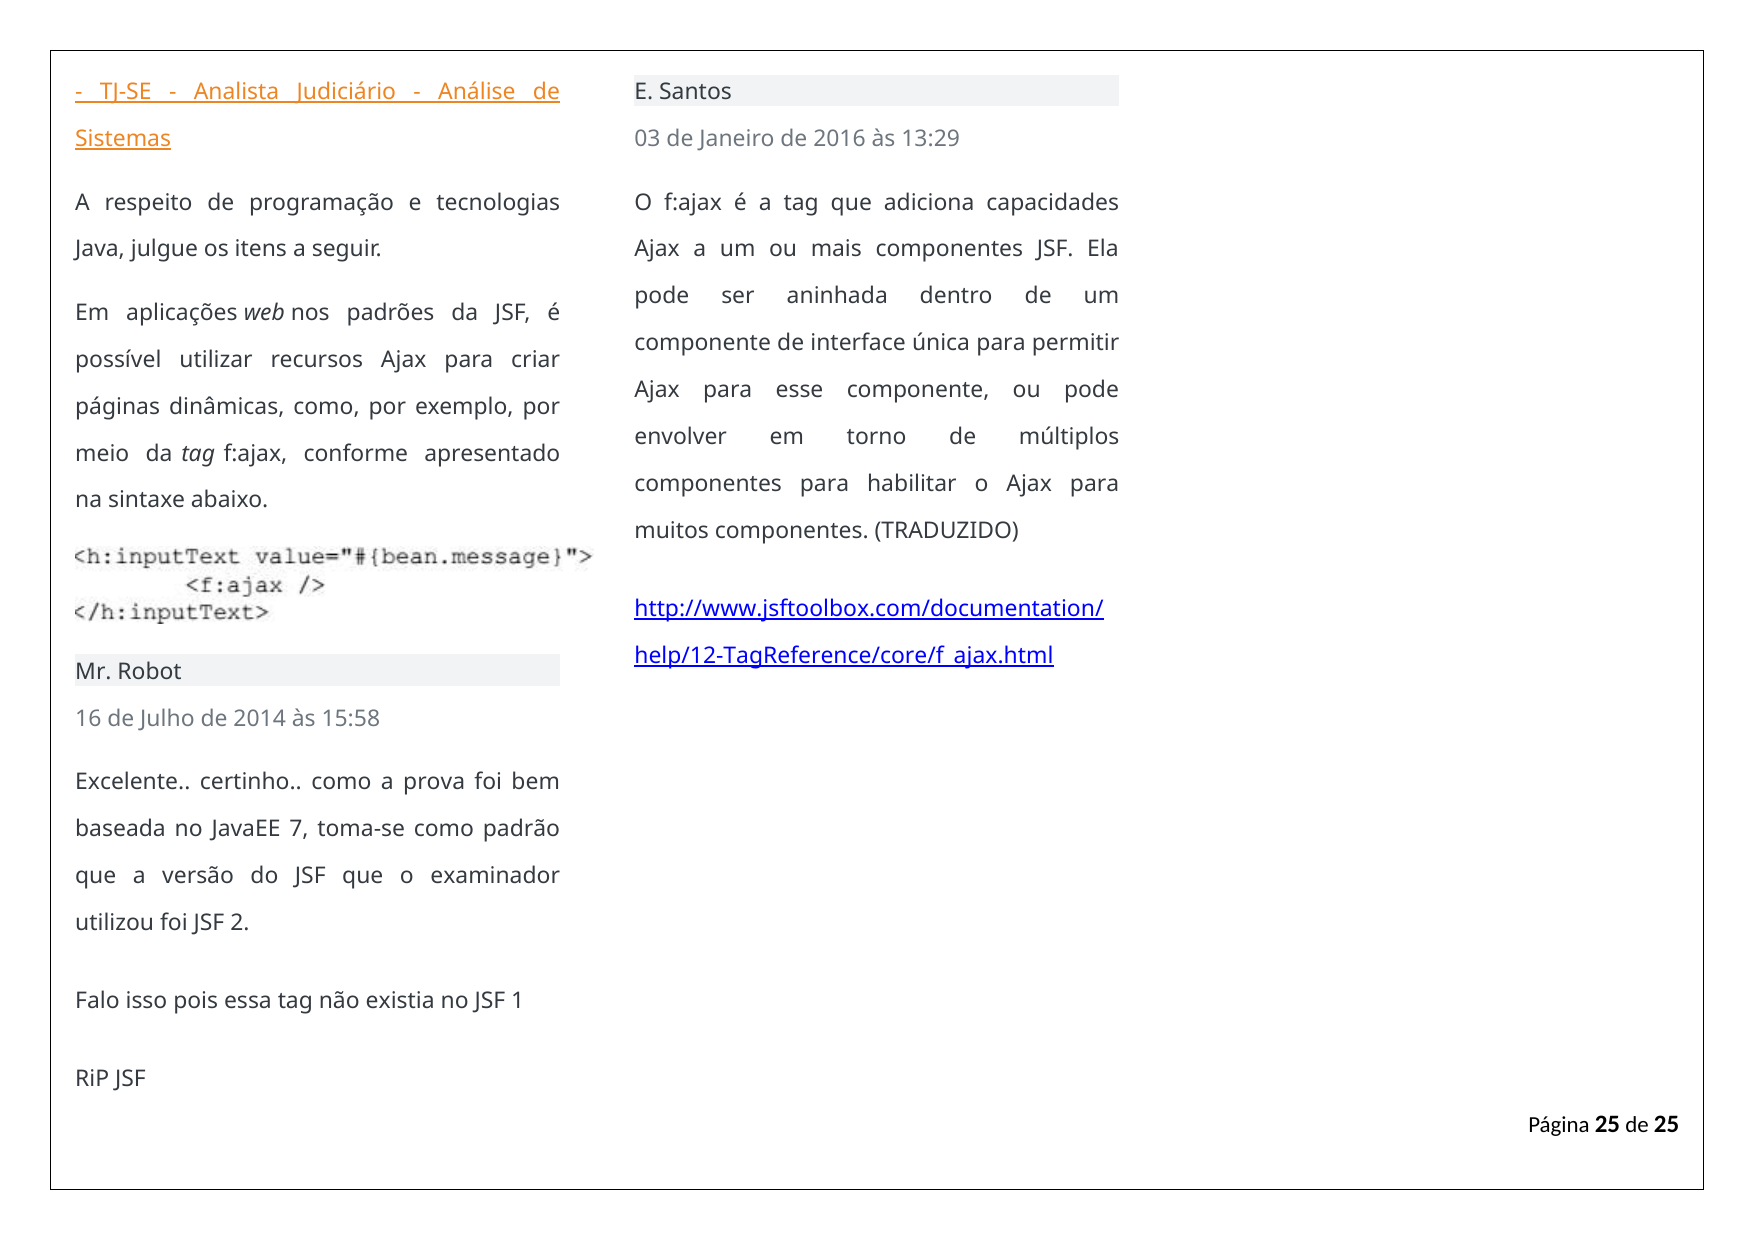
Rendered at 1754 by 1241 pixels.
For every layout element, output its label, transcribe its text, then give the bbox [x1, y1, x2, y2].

text http://www.jsftoolbox.com/documentation/help/12-TagReference/core/f_ajax.html [634, 592, 1119, 670]
text Ano: 2014 Banca: CESPE / CEBRASPE Órgão: TJ-SE Prova: CESPE - 2014 - TJ-SE - Analista Judiciário - Análise de Sistemas [75, 103, 560, 153]
text O f:ajax é a tag que adiciona capacidades Ajax a um ou mais componentes JSF. Ela pode ser aninhada dentro de um componente de interface única para permitir Ajax para esse componente, ou pode envolver em torno de múltiplos componentes para habilitar o Ajax para muitos componentes. (TRADUZIDO) [634, 185, 1119, 545]
text E. Santos [634, 75, 1119, 106]
text Em aplicações web nos padrões da JSF, é possível utilizar recursos Ajax para criar páginas dinâmicas, como, por exemplo, por meio da tag f:ajax, conforme apresentado na sintaxe abaixo. [75, 296, 560, 514]
text Excelente.. certinho.. como a prova foi bem baseada no JavaEE 7, toma-se como padrão que a versão do JSF que o examinador utilizou foi JSF 2. [75, 765, 560, 937]
text Mr. Robot [75, 654, 560, 686]
text Falo isso pois essa tag não existia no JSF 1 [75, 984, 560, 1015]
text Ano: 2014 Banca: CESPE / CEBRASPE Órgão: TJ-SE Prova: CESPE - 2014 - TJ-SE - Analista Judiciário - Análise de Sistemas [75, 75, 560, 101]
text RiP JSF [75, 1062, 560, 1093]
picture [75, 546, 594, 624]
text 16 de Julho de 2014 às 15:58 [75, 701, 560, 733]
text A respeito de programação e tecnologias Java, julgue os itens a seguir. [75, 185, 560, 263]
text 03 de Janeiro de 2016 às 13:29 [634, 122, 1119, 153]
